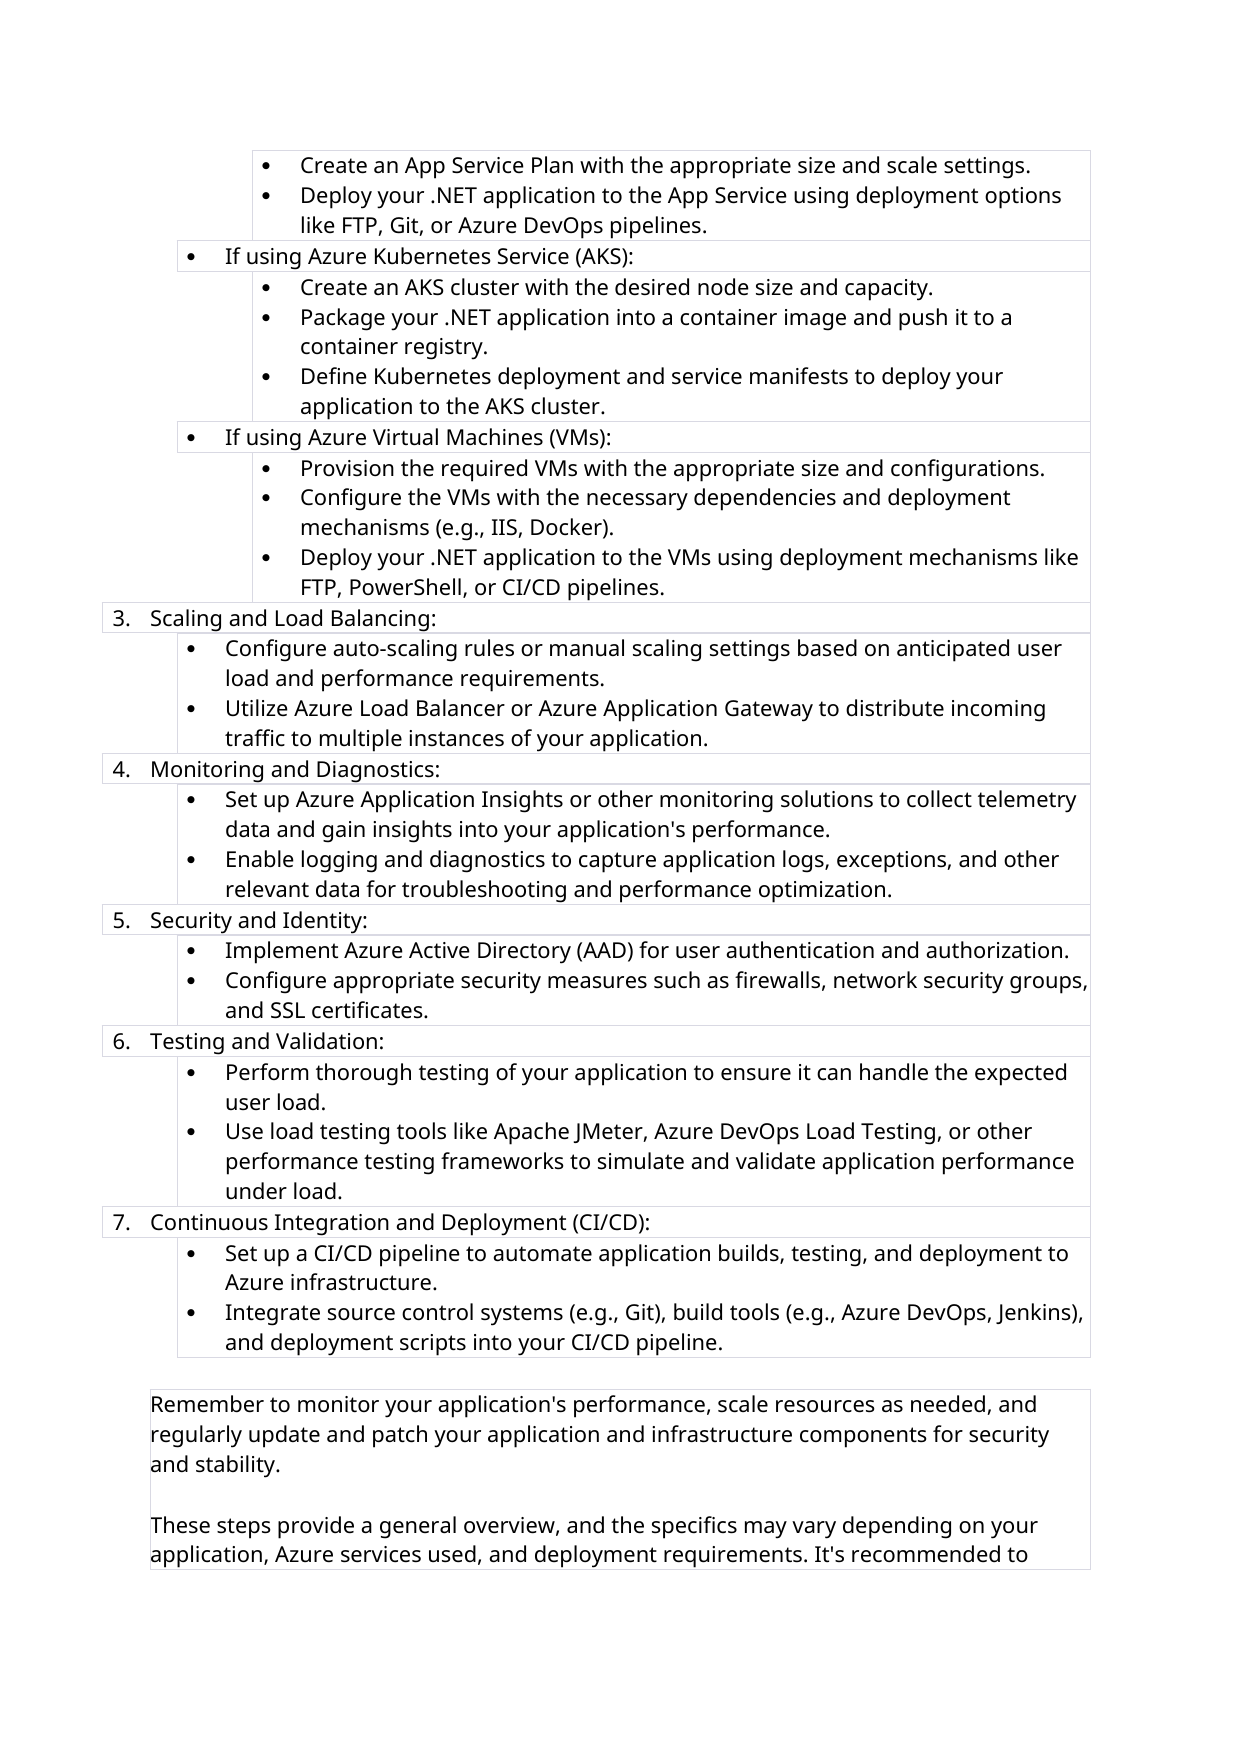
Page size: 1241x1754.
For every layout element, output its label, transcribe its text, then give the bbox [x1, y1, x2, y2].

list Integrate source control systems (e.g., Git), build tools (e.g., Azure DevOps, Jenkins), and deployment scripts into your CI/CD pipeline. [178, 1297, 1090, 1357]
list Set up a CI/CD pipeline to automate application builds, testing, and deployment to Azure infrastructure. [178, 1238, 1090, 1297]
list Configure auto-scaling rules or manual scaling settings based on anticipated user load and performance requirements. [178, 634, 1090, 692]
list Configure appropriate security measures such as firewalls, network security groups, and SSL certificates. [178, 965, 1090, 1025]
text Remember to monitor your application's performance, scale resources as needed, and regularly update and patch your application and infrastructure components for security and stability. [151, 1390, 1090, 1478]
list Monitoring and Diagnostics: [103, 754, 1090, 783]
list Implement Azure Active Directory (AAD) for user authentication and authorization. [178, 936, 1090, 965]
list Deploy your .NET application to the App Service using deployment options like FTP, Git, or Azure DevOps pipelines. [253, 180, 1090, 240]
list Define Kubernetes deployment and service manifests to deploy your application to the AKS cluster. [253, 361, 1090, 421]
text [151, 1509, 1090, 1569]
list Continuous Integration and Deployment (CI/CD): [103, 1207, 1090, 1237]
list If using Azure Kubernetes Service (AKS): [178, 241, 1090, 271]
list Provision the required VMs with the appropriate size and configurations. [253, 453, 1090, 482]
list Testing and Validation: [103, 1026, 1090, 1056]
list Enable logging and diagnostics to capture application logs, exceptions, and other relevant data for troubleshooting and performance optimization. [178, 843, 1090, 904]
list Configure the VMs with the necessary dependencies and deployment mechanisms (e.g., IIS, Docker). [253, 482, 1090, 541]
list If using Azure Virtual Machines (VMs): [178, 422, 1090, 452]
list Security and Identity: [103, 905, 1090, 934]
list Create an App Service Plan with the appropriate size and scale settings. [253, 151, 1090, 180]
list Package your .NET application into a container image and push it to a container registry. [253, 301, 1090, 361]
list Utilize Azure Load Balancer or Azure Application Gateway to distribute incoming traffic to multiple instances of your application. [178, 692, 1090, 753]
list Create an AKS cluster with the desired node size and capacity. [253, 272, 1090, 301]
list Use load testing tools like Apache JMeter, Azure DevOps Load Testing, or other performance testing frameworks to simulate and validate application performance under load. [178, 1116, 1090, 1206]
list Deploy your .NET application to the VMs using deployment mechanisms like FTP, PowerShell, or CI/CD pipelines. [253, 541, 1090, 602]
list Perform thorough testing of your application to ensure it can handle the expected user load. [178, 1057, 1090, 1116]
list Set up Azure Application Insights or other monitoring solutions to collect telemetry data and gain insights into your application's performance. [178, 785, 1090, 843]
list Scaling and Load Balancing: [103, 603, 1090, 632]
